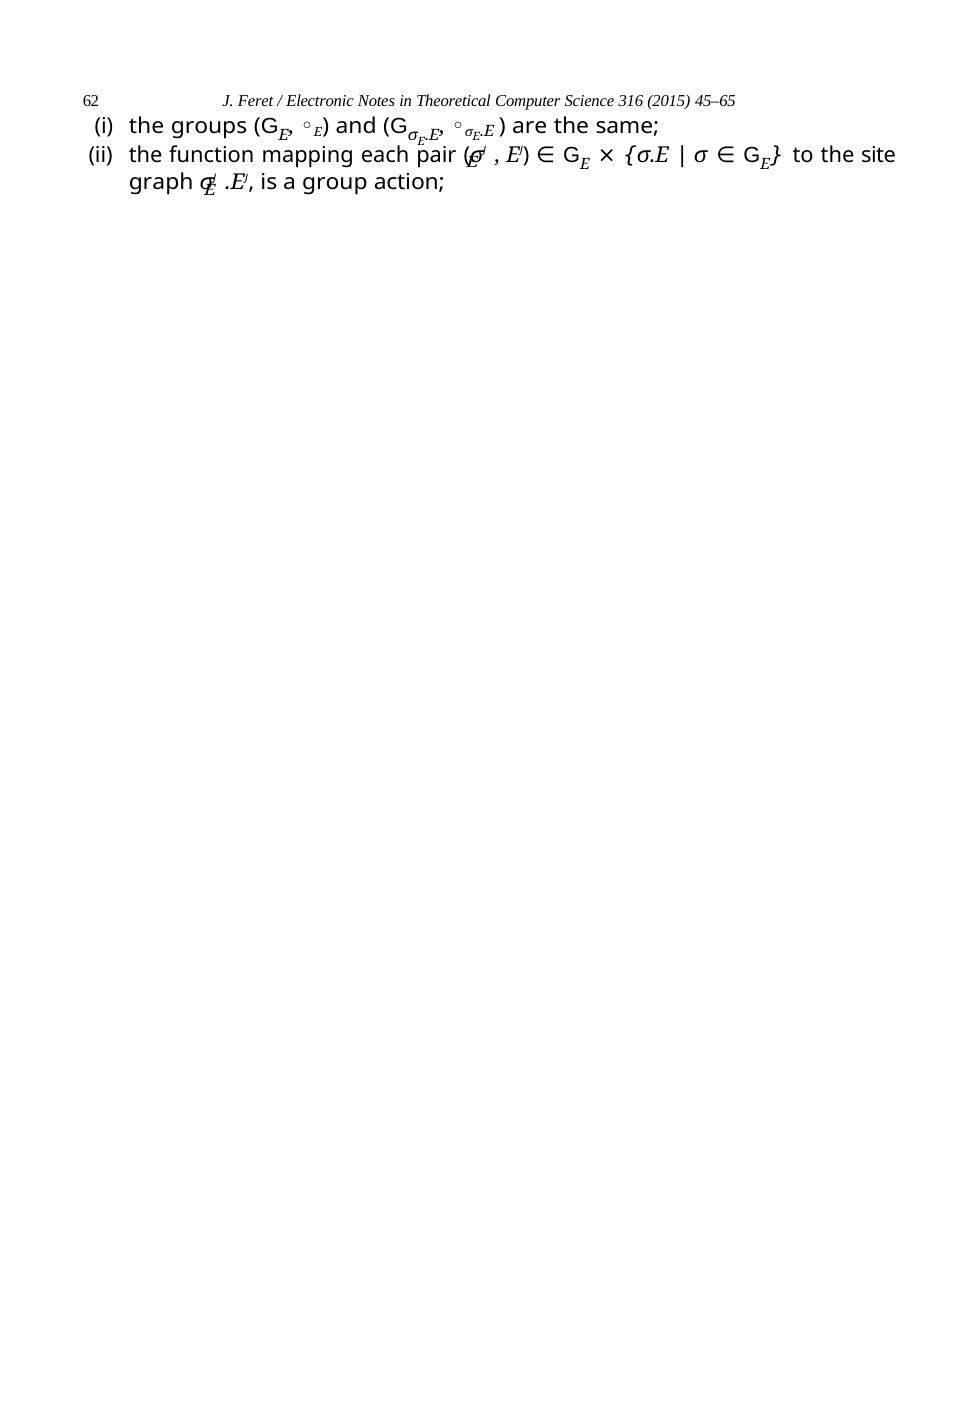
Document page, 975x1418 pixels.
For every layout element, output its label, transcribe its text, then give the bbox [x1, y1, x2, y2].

list the function mapping each pair (σj , Ej) ∈ GE × {σ.E | σ ∈ GE} to the site [88, 140, 917, 168]
list the groups (GE, ◦E) and (GσE.E, ◦σE.E ) are the same; [94, 108, 917, 140]
text graph σj .Ej, is a group action; [129, 168, 917, 195]
